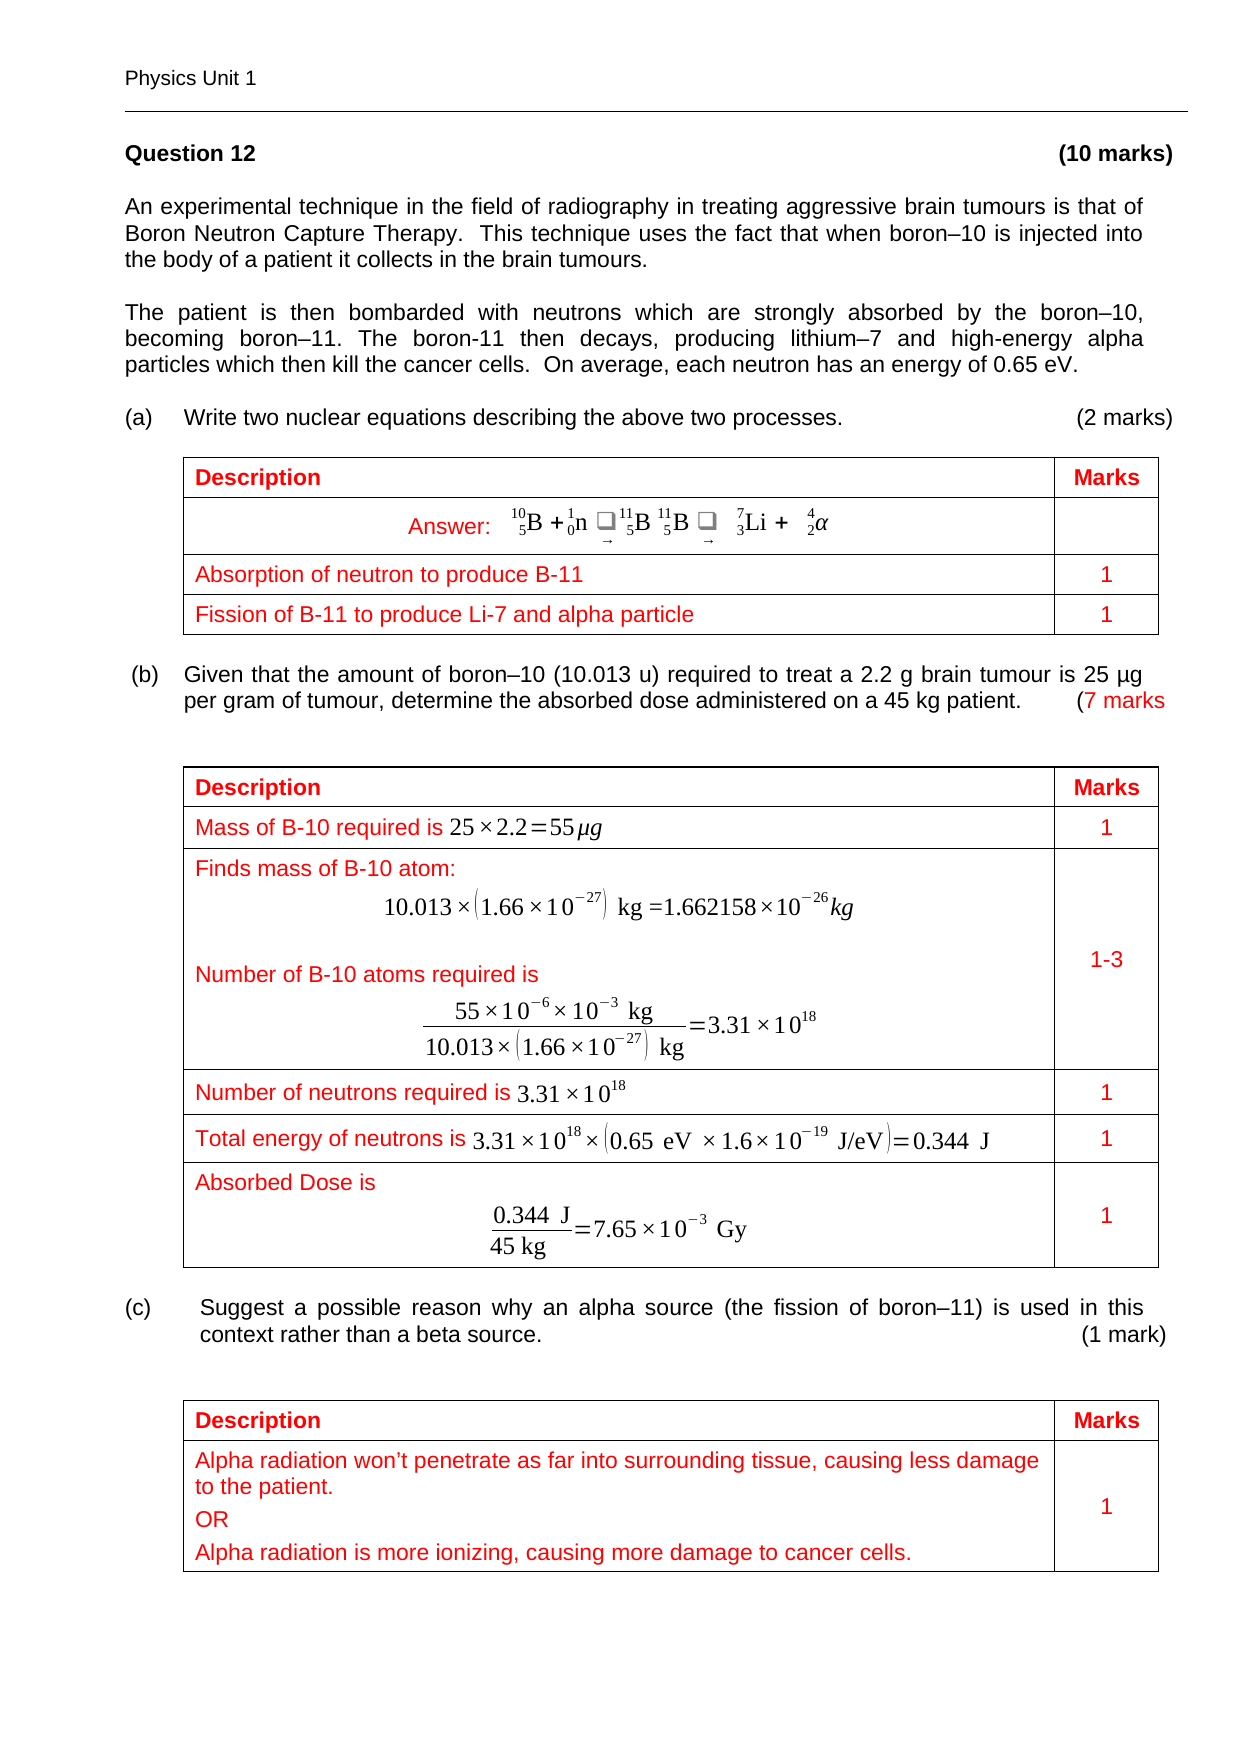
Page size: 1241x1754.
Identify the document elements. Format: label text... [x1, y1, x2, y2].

table_cell Number of neutrons required is [184, 1070, 1054, 1114]
table_cell 1 [1055, 1441, 1158, 1571]
table_cell Mass of B-10 required is [184, 807, 1054, 847]
table_cell 1 [1055, 555, 1158, 594]
table_cell Total energy of neutrons is [184, 1115, 1054, 1162]
table_cell Absorbed Dose is [184, 1163, 1054, 1267]
table_header Marks [1055, 768, 1158, 806]
table_header Description [184, 768, 1054, 806]
text (c) Suggest a possible reason why an alpha source (the fission of boron–11) is used in this context rather than a beta source. (1 mark) [124, 1294, 1144, 1347]
table_cell [1055, 498, 1158, 554]
table_header Description [184, 1401, 1054, 1439]
text (a) Write two nuclear equations describing the above two processes. (2 marks) [124, 404, 1144, 430]
table_header Marks [1055, 458, 1158, 497]
text The patient is then bombarded with neutrons which are strongly absorbed by the boron–10, becoming boron–11. The boron-11 then decays, producing lithium–7 and high-energy alpha particles which then kill the cancer cells. On average, each neutron has an energy of 0.65 eV. [124, 298, 1144, 378]
table_cell Fission of B-11 to produce Li-7 and alpha particle [184, 595, 1054, 633]
table_cell 1 [1055, 595, 1158, 633]
text (b) Given that the amount of boron–10 (10.013 u) required to treat a 2.2 g brain tumour is 25 µg per gram of tumour, determine the absorbed dose administered on a 45 kg patient. (7 marks) [124, 661, 1144, 714]
text An experimental technique in the field of radiography in treating aggressive brain tumours is that of Boron Neutron Capture Therapy. This technique uses the fact that when boron–10 is injected into the body of a patient it collects in the brain tumours. [124, 193, 1144, 272]
table_cell 1 [1055, 1115, 1158, 1162]
table_cell 1 [1055, 807, 1158, 847]
table_cell 1-3 [1055, 849, 1158, 1069]
table_header Description [184, 458, 1054, 497]
text Question 12 (10 marks) [124, 140, 1144, 167]
table_cell Absorption of neutron to produce B-11 [184, 555, 1054, 594]
table_cell 1 [1055, 1163, 1158, 1267]
table_header Marks [1055, 1401, 1158, 1439]
table_cell Answer: [184, 498, 1054, 554]
table_cell 1 [1055, 1070, 1158, 1114]
table_cell Finds mass of B-10 atom: Number of B-10 atoms required is [184, 849, 1054, 1069]
table_cell Alpha radiation won’t penetrate as far into surrounding tissue, causing less damage to the patient. OR Alpha radiation is more ionizing, causing more damage to cancer cells. [184, 1441, 1054, 1571]
